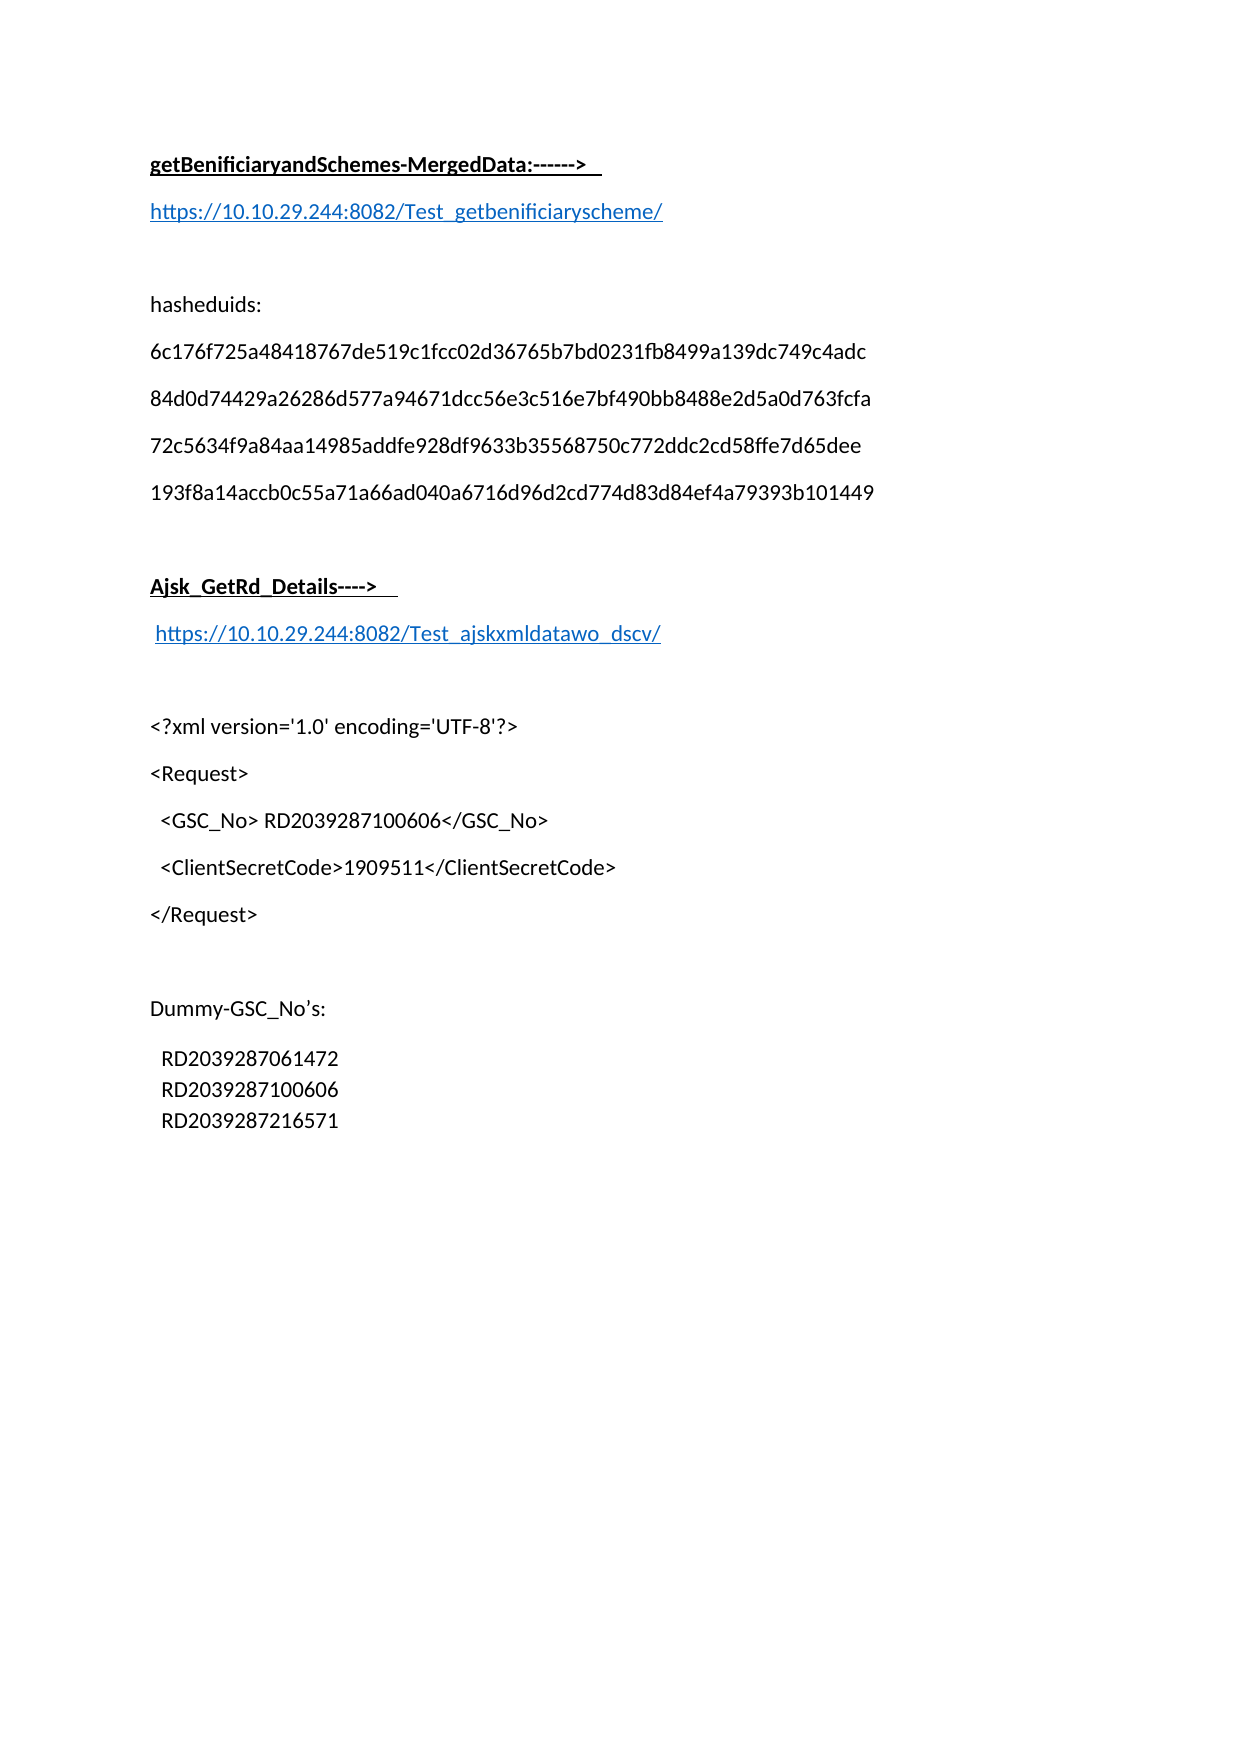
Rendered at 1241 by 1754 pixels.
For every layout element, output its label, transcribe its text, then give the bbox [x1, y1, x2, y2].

table_cell RD2039287100606 [150, 1072, 1181, 1103]
text Dummy-GSC_No’s: [150, 994, 1090, 1022]
text <Request> [150, 759, 1090, 787]
text 72c5634f9a84aa14985addfe928df9633b35568750c772ddc2cd58ffe7d65dee [150, 431, 1090, 459]
text <ClientSecretCode>1909511</ClientSecretCode> [150, 853, 1090, 881]
text hasheduids: [150, 291, 1090, 319]
table_cell RD2039287216571 [150, 1103, 1181, 1134]
text <GSC_No> RD2039287100606</GSC_No> [150, 806, 1090, 834]
text https://10.10.29.244:8082/Test_getbenificiaryscheme/ [150, 197, 1090, 225]
text </Request> [150, 900, 1090, 928]
text 193f8a14accb0c55a71a66ad040a6716d96d2cd774d83d84ef4a79393b101449 [150, 478, 1090, 506]
text 6c176f725a48418767de519c1fcc02d36765b7bd0231fb8499a139dc749c4adc [150, 337, 1090, 366]
text https://10.10.29.244:8082/Test_ajskxmldatawo_dscv/ [150, 619, 1090, 647]
table_header RD2039287061472 [150, 1041, 1181, 1072]
text <?xml version='1.0' encoding='UTF-8'?> [150, 712, 1090, 741]
text getBenificiaryandSchemes-MergedData:------> [150, 150, 1090, 178]
text 84d0d74429a26286d577a94671dcc56e3c516e7bf490bb8488e2d5a0d763fcfa [150, 384, 1090, 412]
text Ajsk_GetRd_Details----> [150, 572, 1090, 600]
